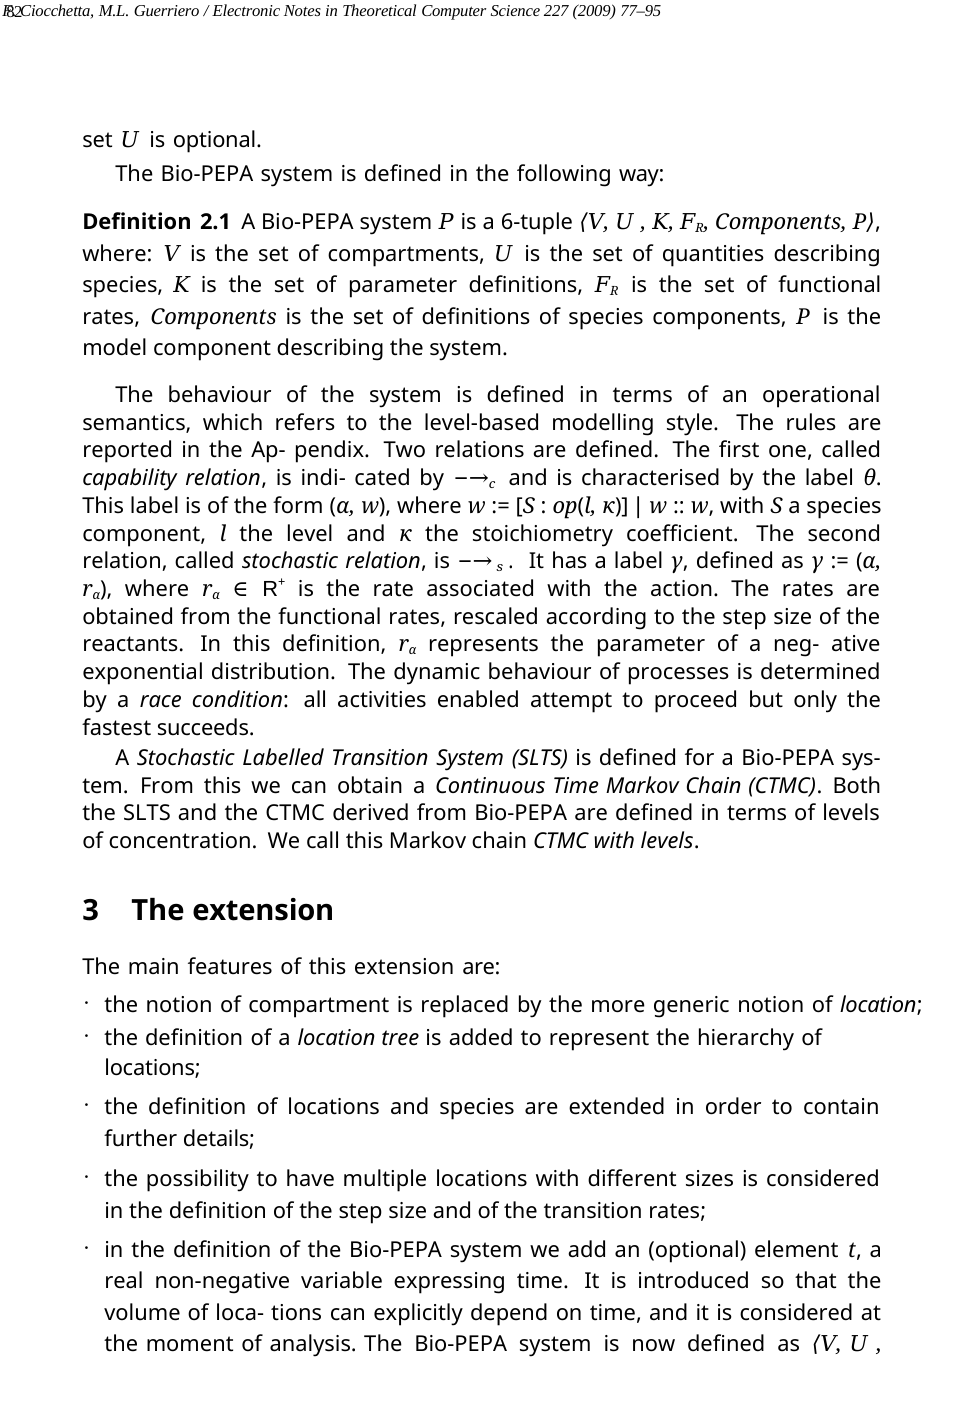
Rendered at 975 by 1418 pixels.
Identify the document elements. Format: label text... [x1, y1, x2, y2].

text A Stochastic Labelled Transition System (SLTS) is defined for a Bio-PEPA sys- tem. From this we can obtain a Continuous Time Markov Chain (CTMC). Both the SLTS and the CTMC derived from Bio-PEPA are defined in terms of levels of concentration. We call this Markov chain CTMC with levels. [82, 743, 881, 854]
subtitle The extension [82, 890, 923, 929]
list the notion of compartment is replaced by the more generic notion of location; [83, 988, 923, 1018]
list the possibility to have multiple locations with different sizes is considered in the definition of the step size and of the transition rates; [83, 1162, 881, 1224]
list the definition of locations and species are extended in order to contain further details; [83, 1091, 881, 1153]
text set U is optional. [82, 124, 923, 154]
text The main features of this extension are: [82, 951, 923, 981]
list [83, 1234, 882, 1358]
list the definition of a location tree is added to represent the hierarchy of locations; [83, 1022, 923, 1082]
text The Bio-PEPA system is defined in the following way: [115, 158, 923, 188]
text Definition 2.1 A Bio-PEPA system P is a 6-tuple ⟨V, U , K, FR, Components, P⟩, where: V is the set of compartments, U is the set of quantities describing species, K is the set of parameter definitions, FR is the set of functional rates, Components is the set of definitions of species components, P is the model component describing the system. [82, 206, 881, 362]
text The behaviour of the system is defined in terms of an operational semantics, which refers to the level-based modelling style. The rules are reported in the Ap- pendix. Two relations are defined. The first one, called capability relation, is indi- cated by −→c and is characterised by the label θ. This label is of the form (α, w), where w := [S : op(l, κ)] | w :: w, with S a species component, l the level and κ the stoichiometry coefficient. The second relation, called stochastic relation, is −→s. It has a label γ, defined as γ := (α, rα), where rα ∈ R+ is the rate associated with the action. The rates are obtained from the functional rates, rescaled according to the step size of the reactants. In this definition, rα represents the parameter of a neg- ative exponential distribution. The dynamic behaviour of processes is determined by a race condition: all activities enabled attempt to proceed but only the fastest succeeds. [82, 380, 881, 741]
